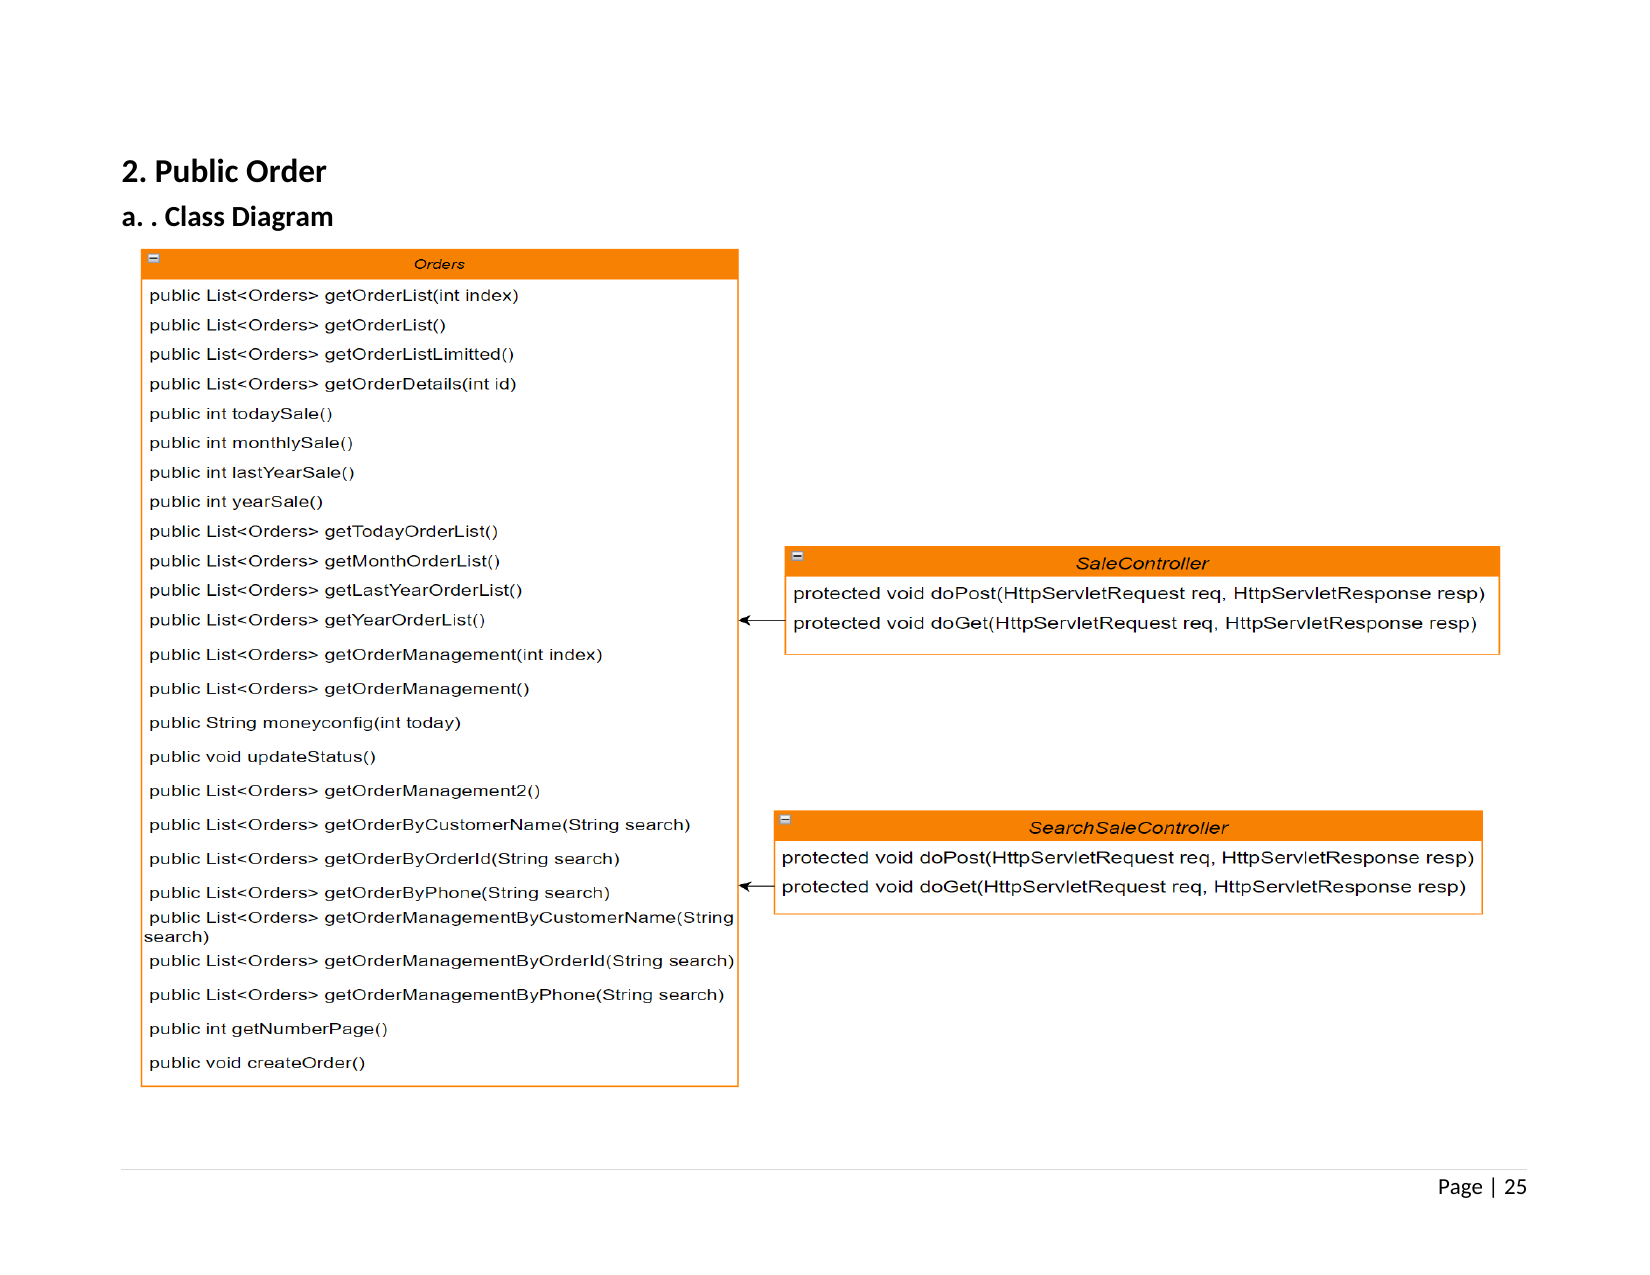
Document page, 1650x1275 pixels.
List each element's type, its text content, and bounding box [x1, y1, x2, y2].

subtitle a. . Class Diagram [121, 198, 1527, 234]
subtitle 2. Public Order [121, 150, 1527, 191]
picture [134, 236, 1515, 1102]
